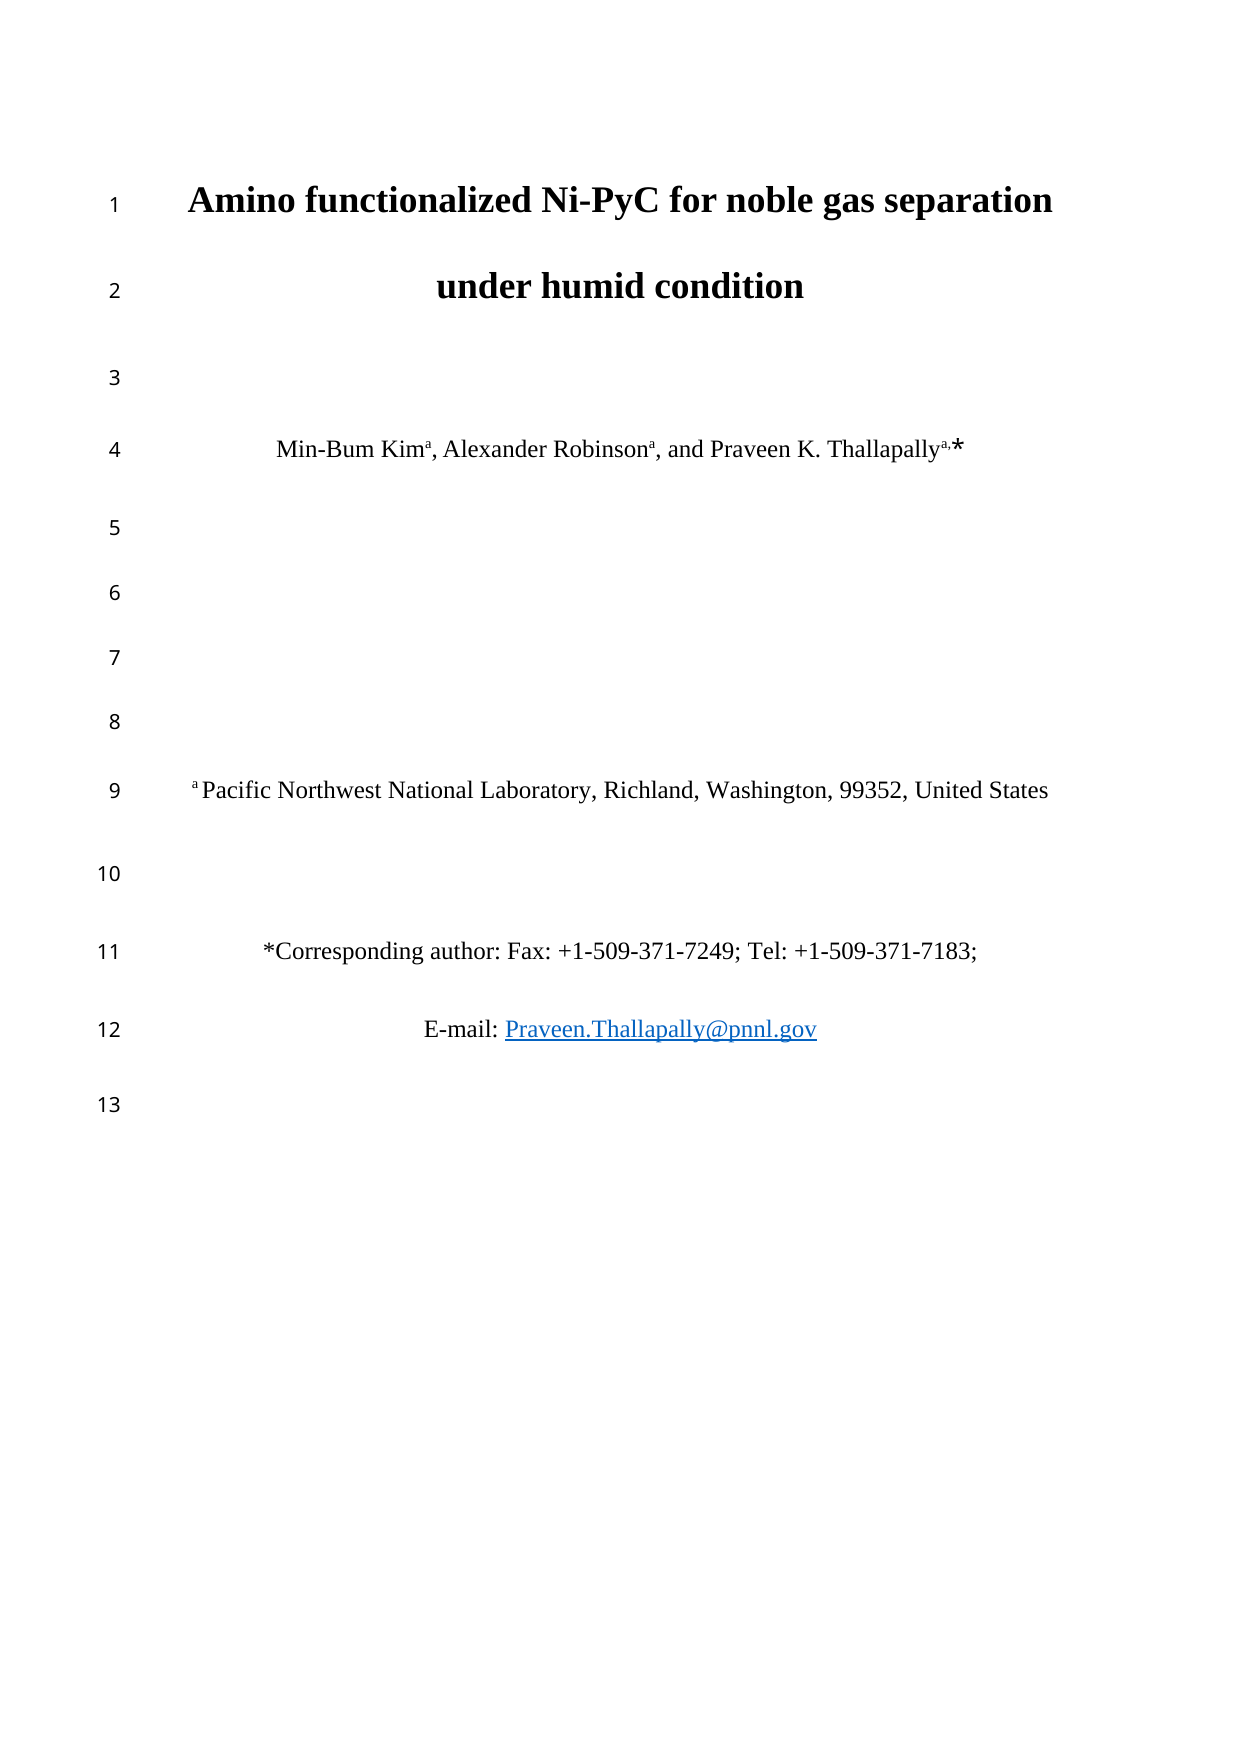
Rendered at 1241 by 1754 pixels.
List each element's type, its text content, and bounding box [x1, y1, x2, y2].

text Amino functionalized Ni-PyC for noble gas separation under humid condition [150, 177, 1090, 307]
text E-mail: Praveen.Thallapally@pnnl.gov [150, 1014, 1090, 1043]
text a Pacific Northwest National Laboratory, Richland, Washington, 99352, United States [150, 775, 1090, 804]
text Min-Bum Kima, Alexander Robinsona, and Praveen K. Thallapallya,* [150, 431, 1090, 465]
text *Corresponding author: Fax: +1-509-371-7249; Tel: +1-509-371-7183; [150, 936, 1090, 965]
